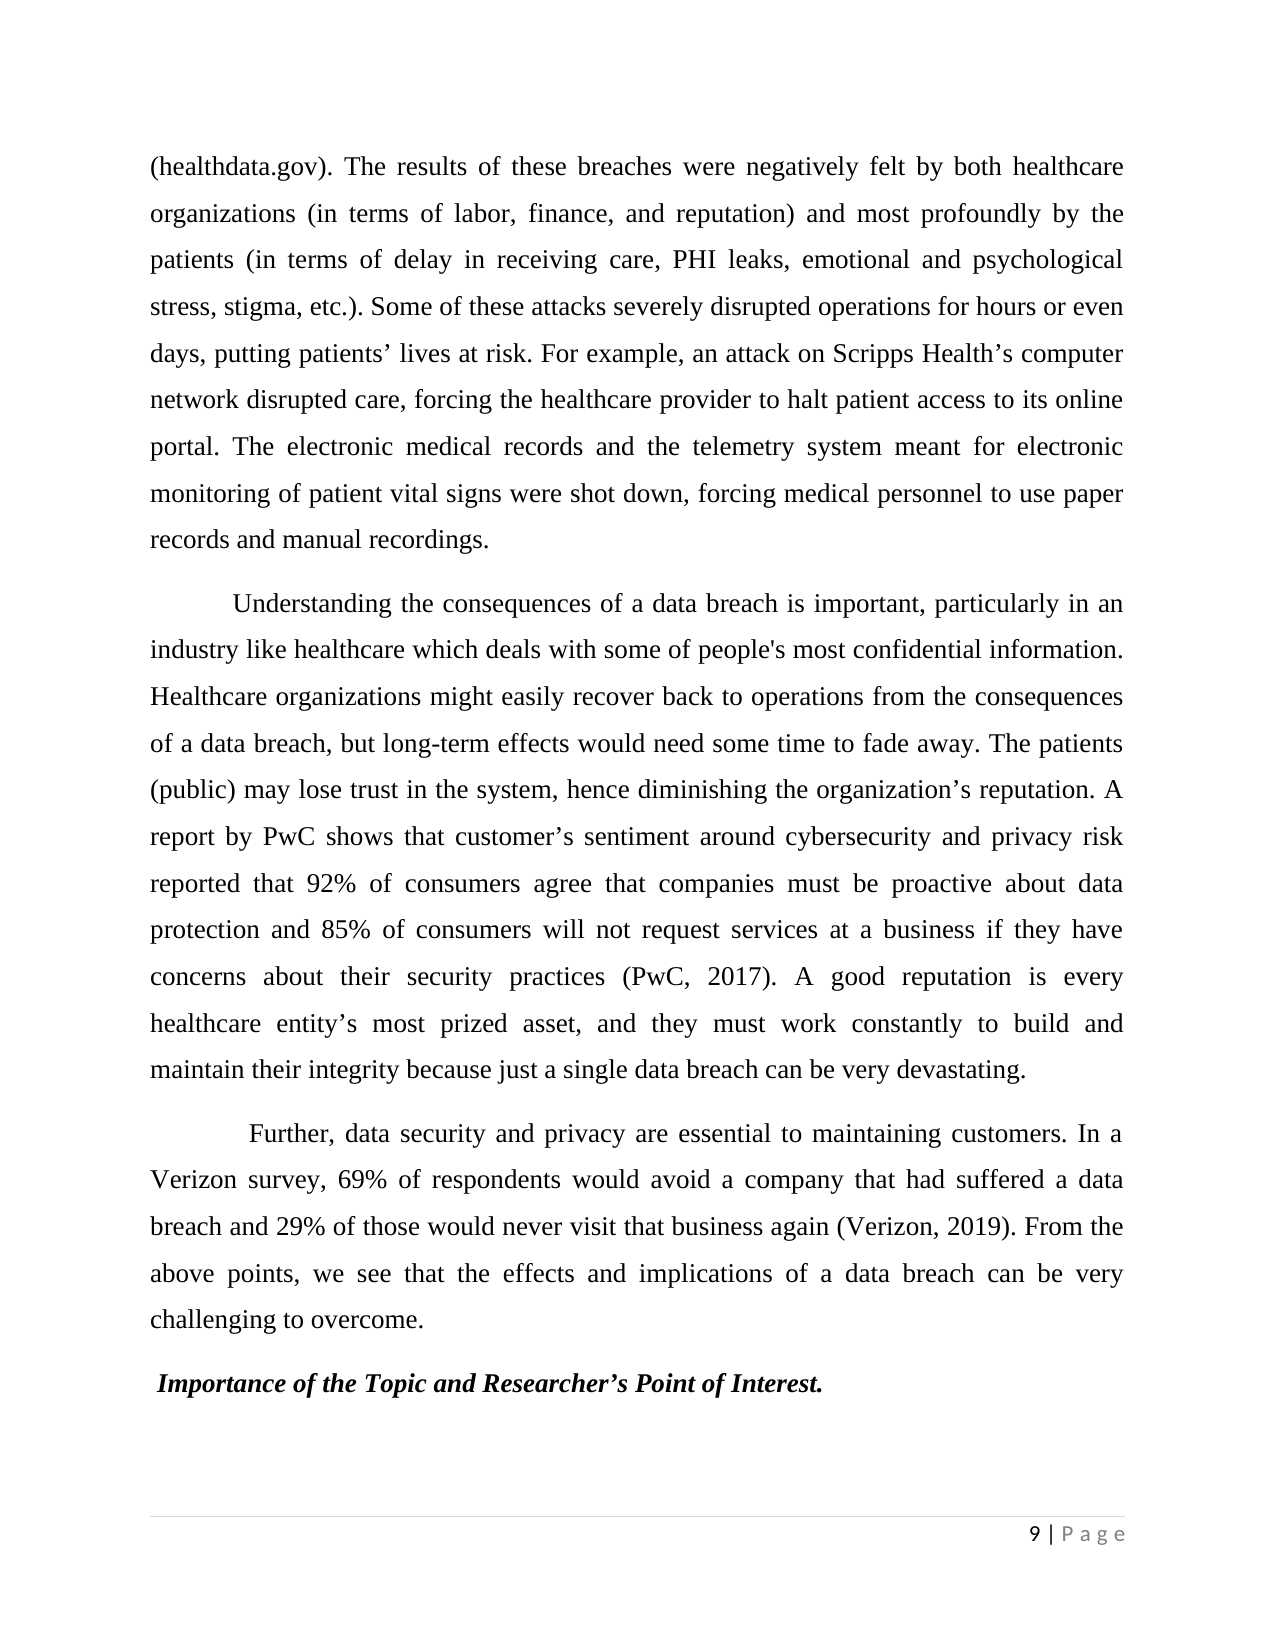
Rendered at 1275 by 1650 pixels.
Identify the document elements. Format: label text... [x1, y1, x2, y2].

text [150, 150, 1125, 554]
subtitle Importance of the Topic and Researcher’s Point of Interest. [150, 1367, 1125, 1398]
text Further, data security and privacy are essential to maintaining customers. In a Verizon survey, 69% of respondents would avoid a company that had suffered a data breach and 29% of those would never visit that business again (Verizon, 2019). From the above points, we see that the effects and implications of a data breach can be very challenging to overcome. [150, 1117, 1125, 1334]
text Understanding the consequences of a data breach is important, particularly in an industry like healthcare which deals with some of people's most confidential information. Healthcare organizations might easily recover back to operations from the consequences of a data breach, but long-term effects would need some time to fade away. The patients (public) may lose trust in the system, hence diminishing the organization’s reputation. A report by PwC shows that customer’s sentiment around cybersecurity and privacy risk reported that 92% of consumers agree that companies must be proactive about data protection and 85% of consumers will not request services at a business if they have concerns about their security practices (PwC, 2017). A good reputation is every healthcare entity’s most prized asset, and they must work constantly to build and maintain their integrity because just a single data breach can be very devastating. [150, 587, 1125, 1084]
